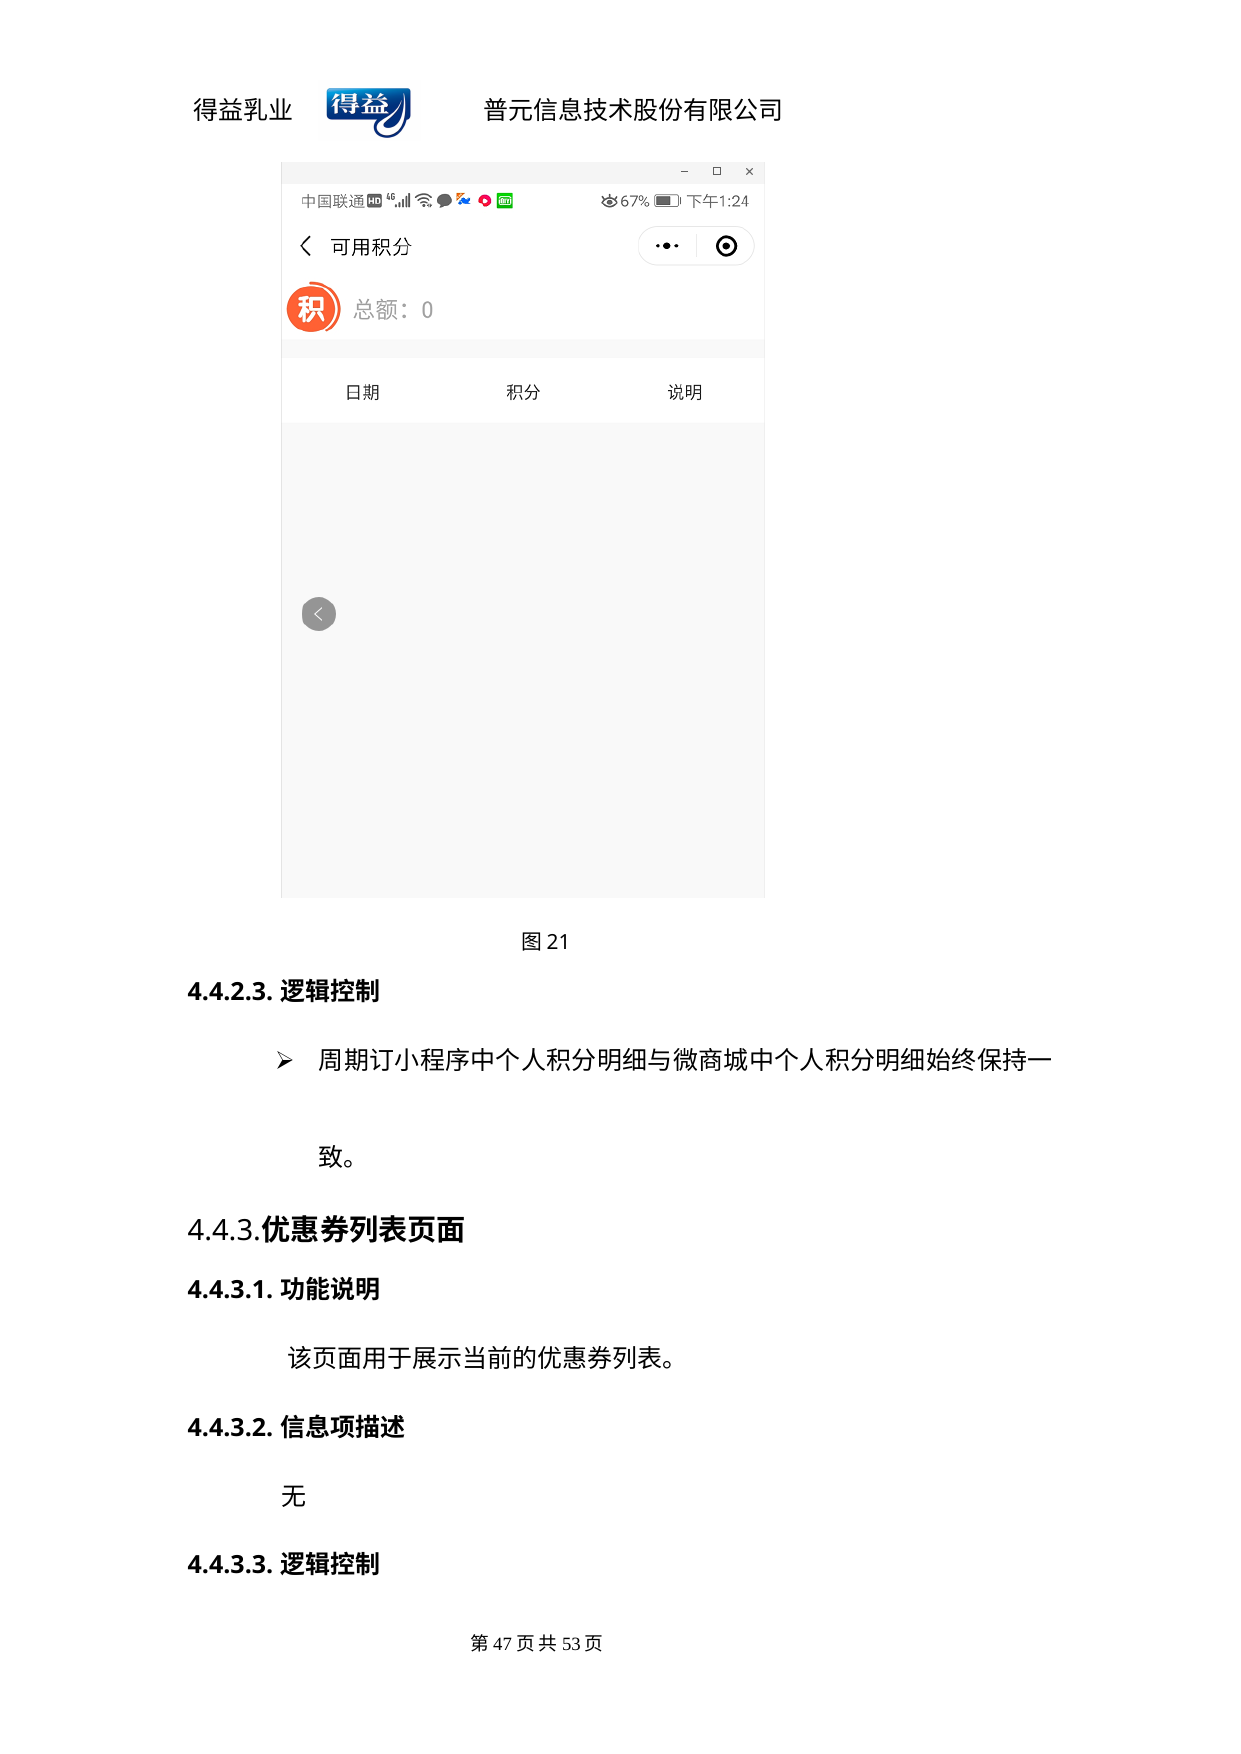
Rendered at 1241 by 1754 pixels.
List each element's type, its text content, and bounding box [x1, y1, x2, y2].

text 图 21 [187, 924, 1053, 956]
subtitle 逻辑控制 [187, 1545, 1053, 1581]
picture [318, 80, 421, 141]
picture [281, 162, 765, 898]
subtitle 信息项描述 [187, 1407, 1053, 1444]
subtitle 优惠券列表页面 [187, 1206, 1028, 1249]
list 周期订小程序中个人积分明细与微商城中个人积分明细始终保持一致。 [275, 1026, 1053, 1188]
subtitle 功能说明 [187, 1270, 1053, 1306]
subtitle 逻辑控制 [187, 971, 1053, 1008]
text 无 [237, 1462, 1053, 1527]
text 该页面用于展示当前的优惠券列表。 [237, 1324, 1053, 1389]
